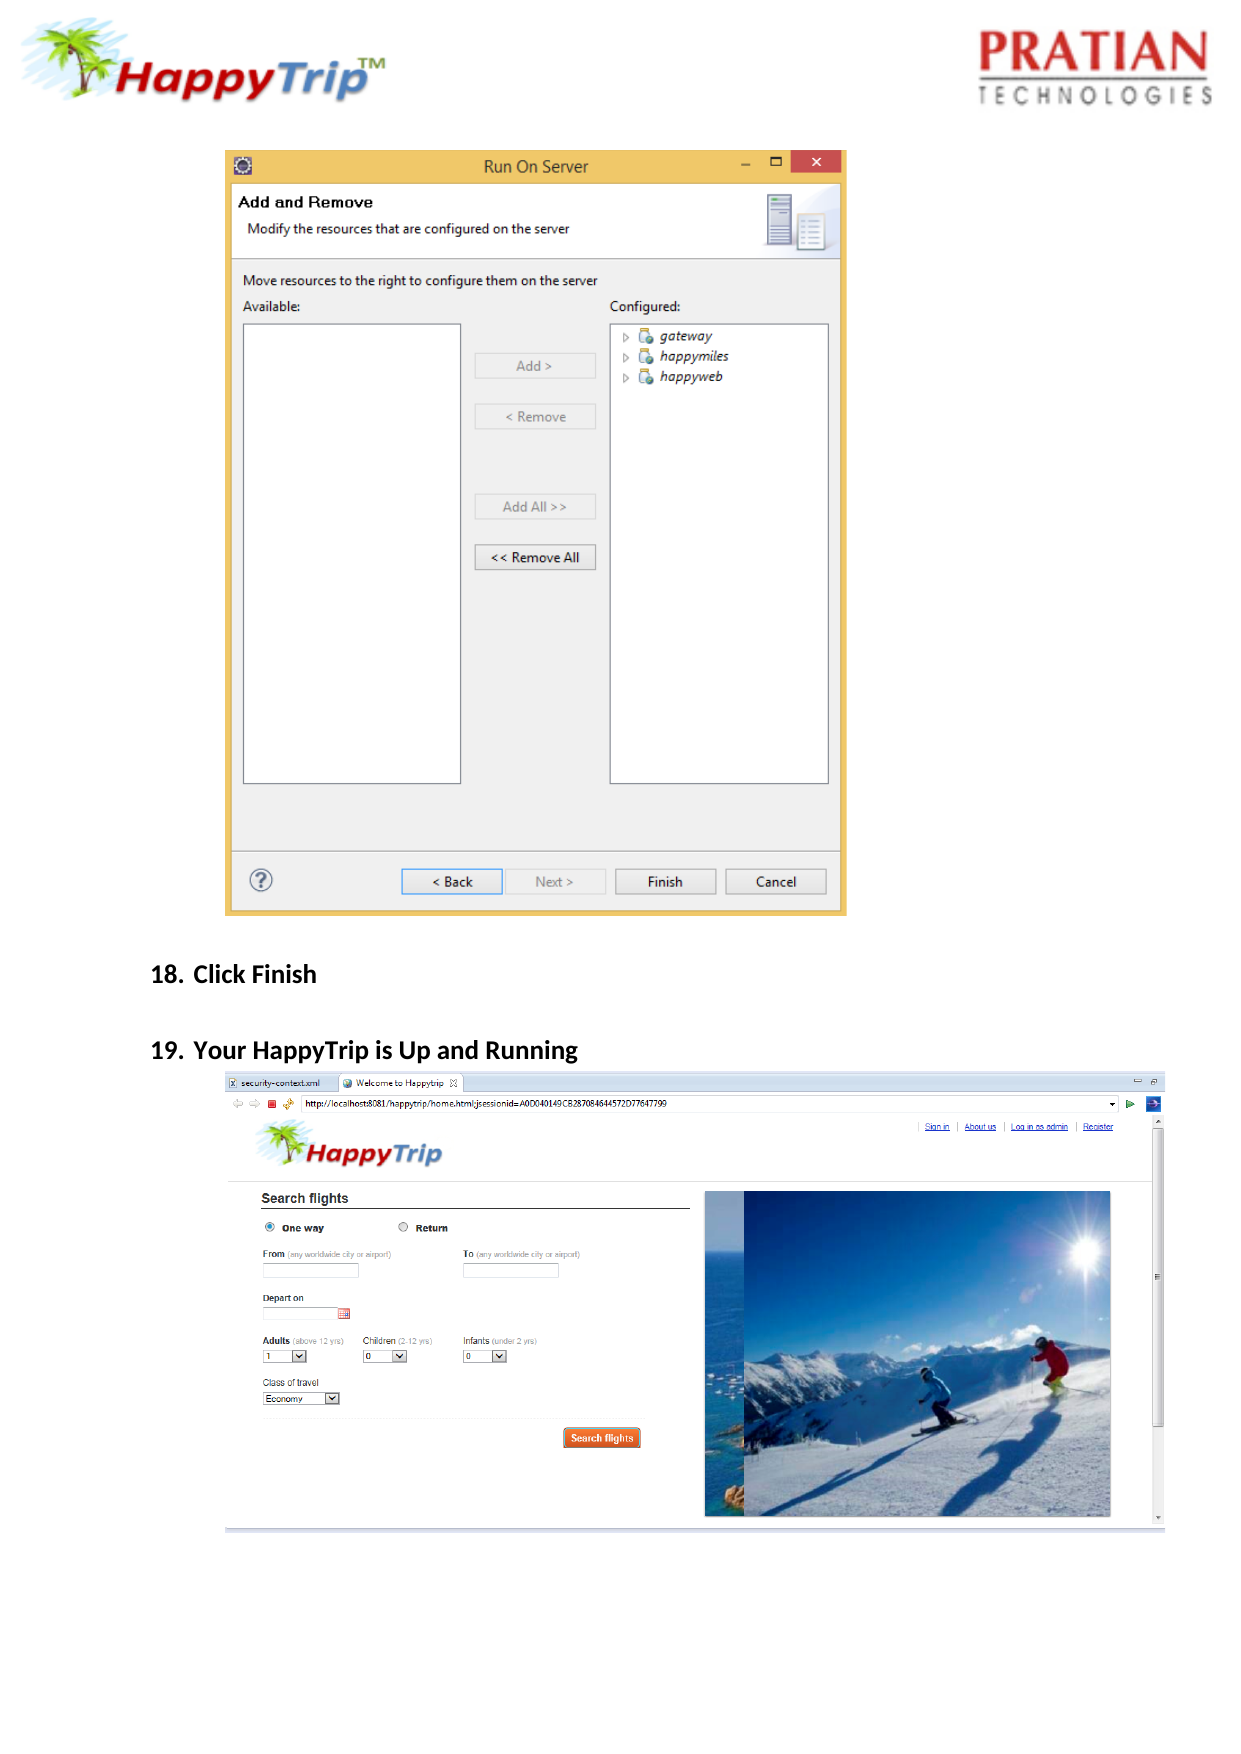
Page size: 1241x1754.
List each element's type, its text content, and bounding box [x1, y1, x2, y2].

picture [225, 1071, 1166, 1533]
list Your HappyTrip is Up and Running [150, 1033, 1090, 1067]
picture [225, 150, 847, 916]
picture [20, 17, 410, 113]
picture [975, 26, 1214, 113]
list Click Finish [150, 958, 1090, 991]
